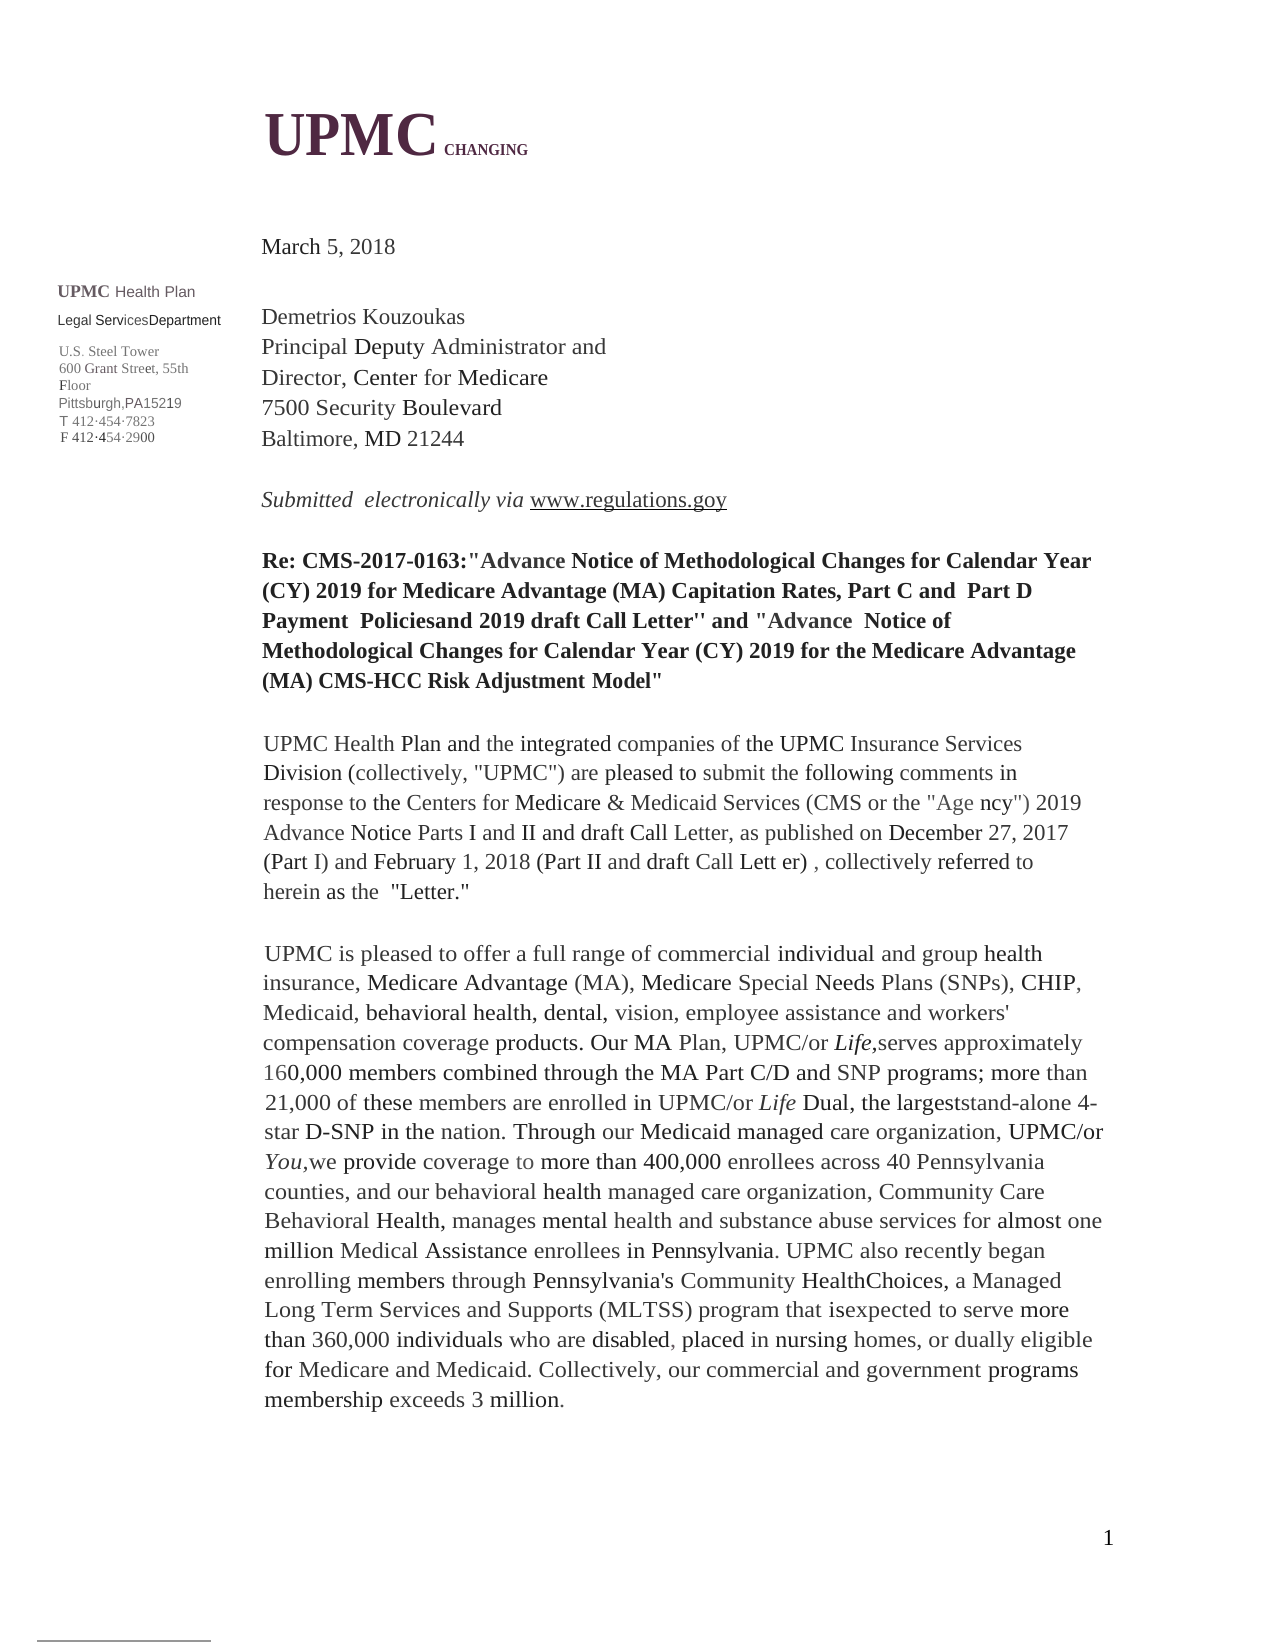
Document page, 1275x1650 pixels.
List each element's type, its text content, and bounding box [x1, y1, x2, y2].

text Pittsburgh,PA15219 T 412·454·7823 [58, 394, 184, 429]
text UPMC is pleased to offer a full range of commercial individual and group health insurance, Medicare Advantage (MA), Medicare Special Needs Plans (SNPs), CHIP, Medicaid, behavioral health, dental, vision, employee assistance and workers' compensation coverage products. Our MA Plan, UPMC/or Life,serves approximately 160,000 members combined through the MA Part C/D and SNP programs; more than [263, 940, 1125, 1085]
text UPMC Health Plan [57, 281, 224, 301]
text 21,000 of these members are enrolled in UPMC/or Life Dual, the largeststand-alone 4- star D-SNP in the nation. Through our Medicaid managed care organization, UPMC/or You,we provide coverage to more than 400,000 enrollees across 40 Pennsylvania counties, and our behavioral health managed care organization, Community Care Behavioral Health, manages mental health and substance abuse services for almost one million Medical Assistance enrollees in Pennsylvania. UPMC also recently began enrolling members through Pennsylvania's Community HealthChoices, a Managed Long­ Term Services and Supports (MLTSS) program that isexpected to serve more than 360,000 individuals who are disabled, placed in nursing homes, or dually eligible for Medicare and Medicaid. Collectively, our commercial and government programs membership exceeds 3 million. [264, 1089, 1107, 1412]
text Re: CMS-2017-0163:"Advance Notice of Methodological Changes for Calendar Year (CY) 2019 for Medicare Advantage (MA) Capitation Rates, Part C and Part D Payment Policiesand 2019 draft Call Letter'' and "Advance Notice of Methodological Changes for Calendar Year (CY) 2019 for the Medicare Advantage (MA) CMS-HCC Risk Adjustment Model" [262, 547, 1103, 694]
text Demetrios Kouzoukas [261, 303, 1125, 330]
text 600 Grant Street, 55th Floor [59, 360, 224, 394]
text March 5, 2018 [261, 233, 1125, 259]
text Principal Deputy Administrator and Director, Center for Medicare [261, 333, 691, 391]
text UPMCCHANGING [264, 97, 1125, 169]
text Submitted electronically via www.regulations.goy [261, 486, 1125, 512]
text 7500 Security Boulevard [261, 396, 1125, 420]
text UPMC Health Plan and the integrated companies of the UPMC Insurance Services Division (collectively, "UPMC") are pleased to submit the following comments in response to the Centers for Medicare & Medicaid Services (CMS or the "Age ncy") 2019 Advance Notice Parts I and II and draft Call Letter, as published on December 27, 2017 (Part I) and February 1, 2018 (Part II and draft Call Lett er) , collectively referred to herein as the "Letter." [263, 729, 1088, 904]
text U.S. Steel Tower [58, 343, 224, 359]
text F 412·454·2900 [60, 430, 224, 446]
text Baltimore, MD 21244 [261, 424, 1125, 451]
text Legal ServicesDepartment [57, 311, 224, 328]
